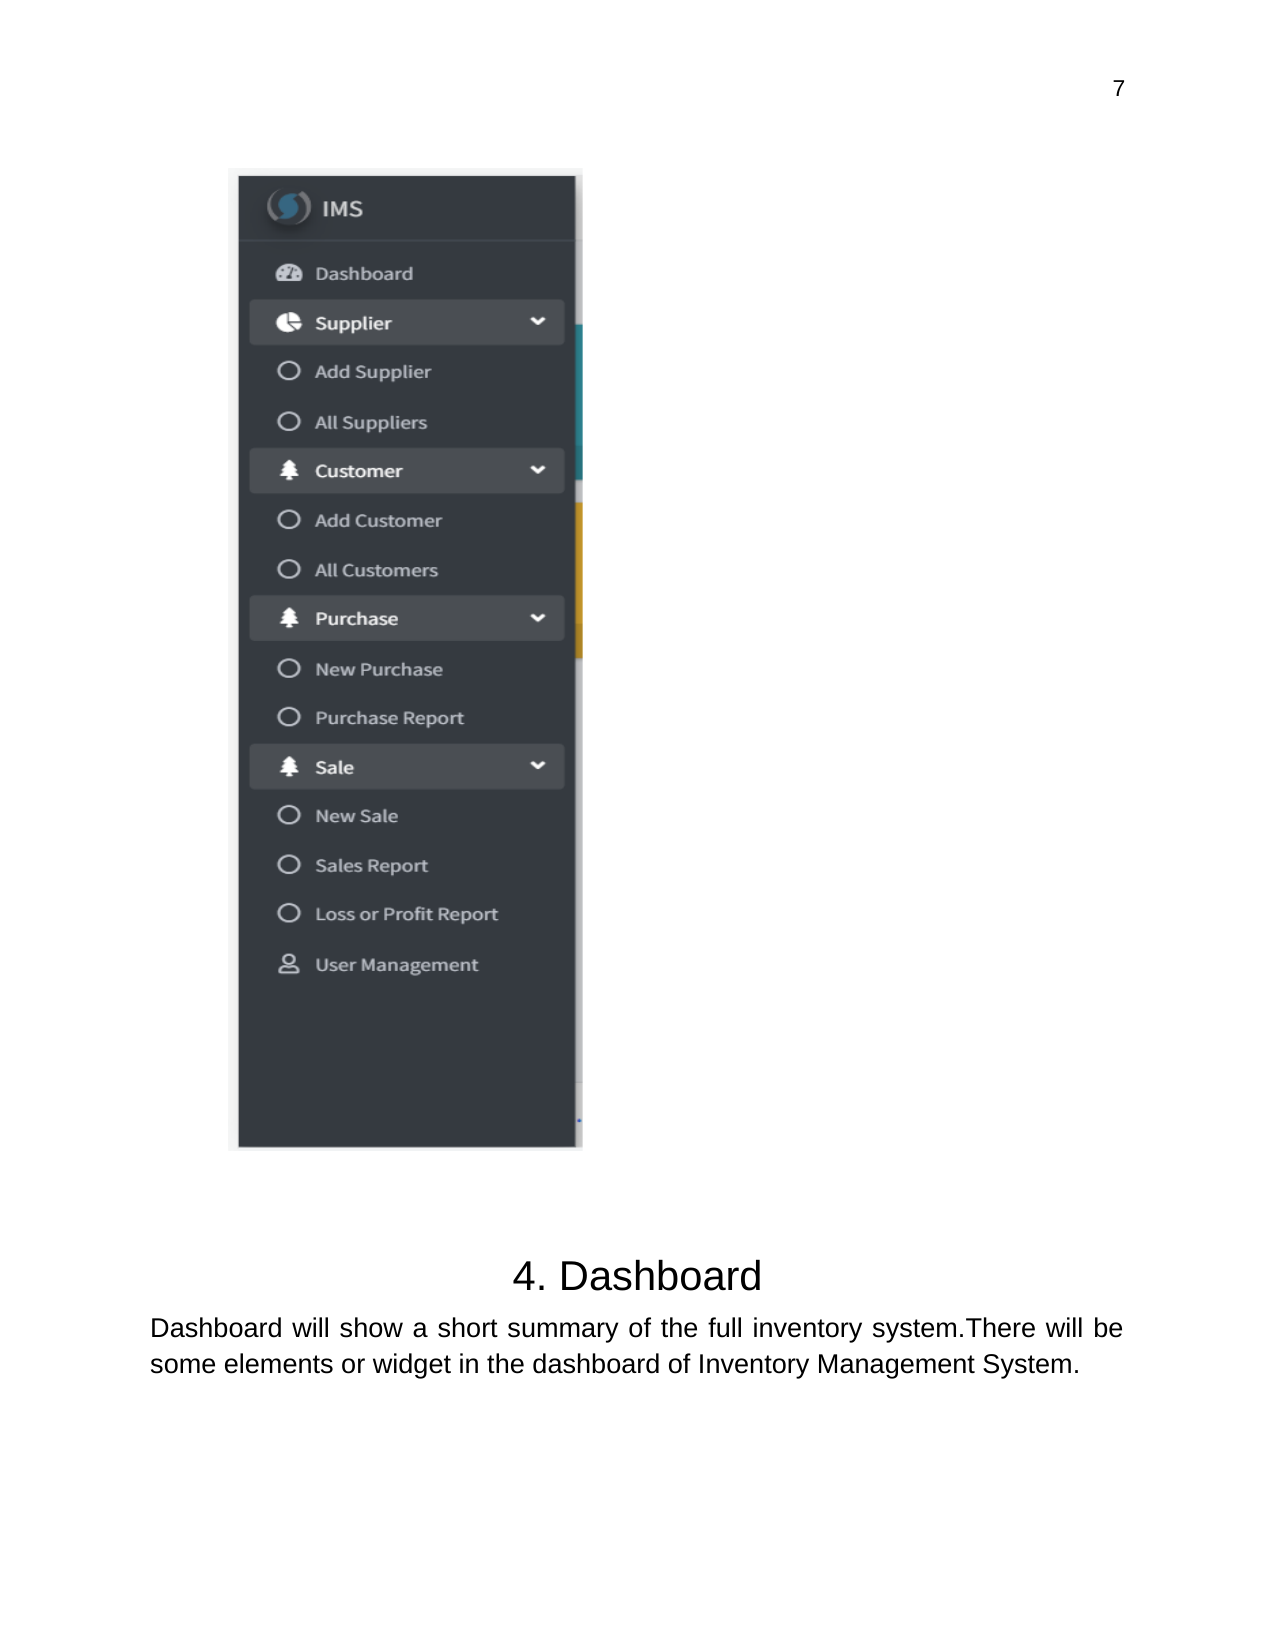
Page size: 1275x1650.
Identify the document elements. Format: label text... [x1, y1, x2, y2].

picture [228, 168, 583, 1151]
subtitle 4. Dashboard [150, 1251, 1125, 1299]
text Dashboard will show a short summary of the full inventory system.There will be some elements or widget in the dashboard of Inventory Management System. [150, 1312, 1125, 1379]
